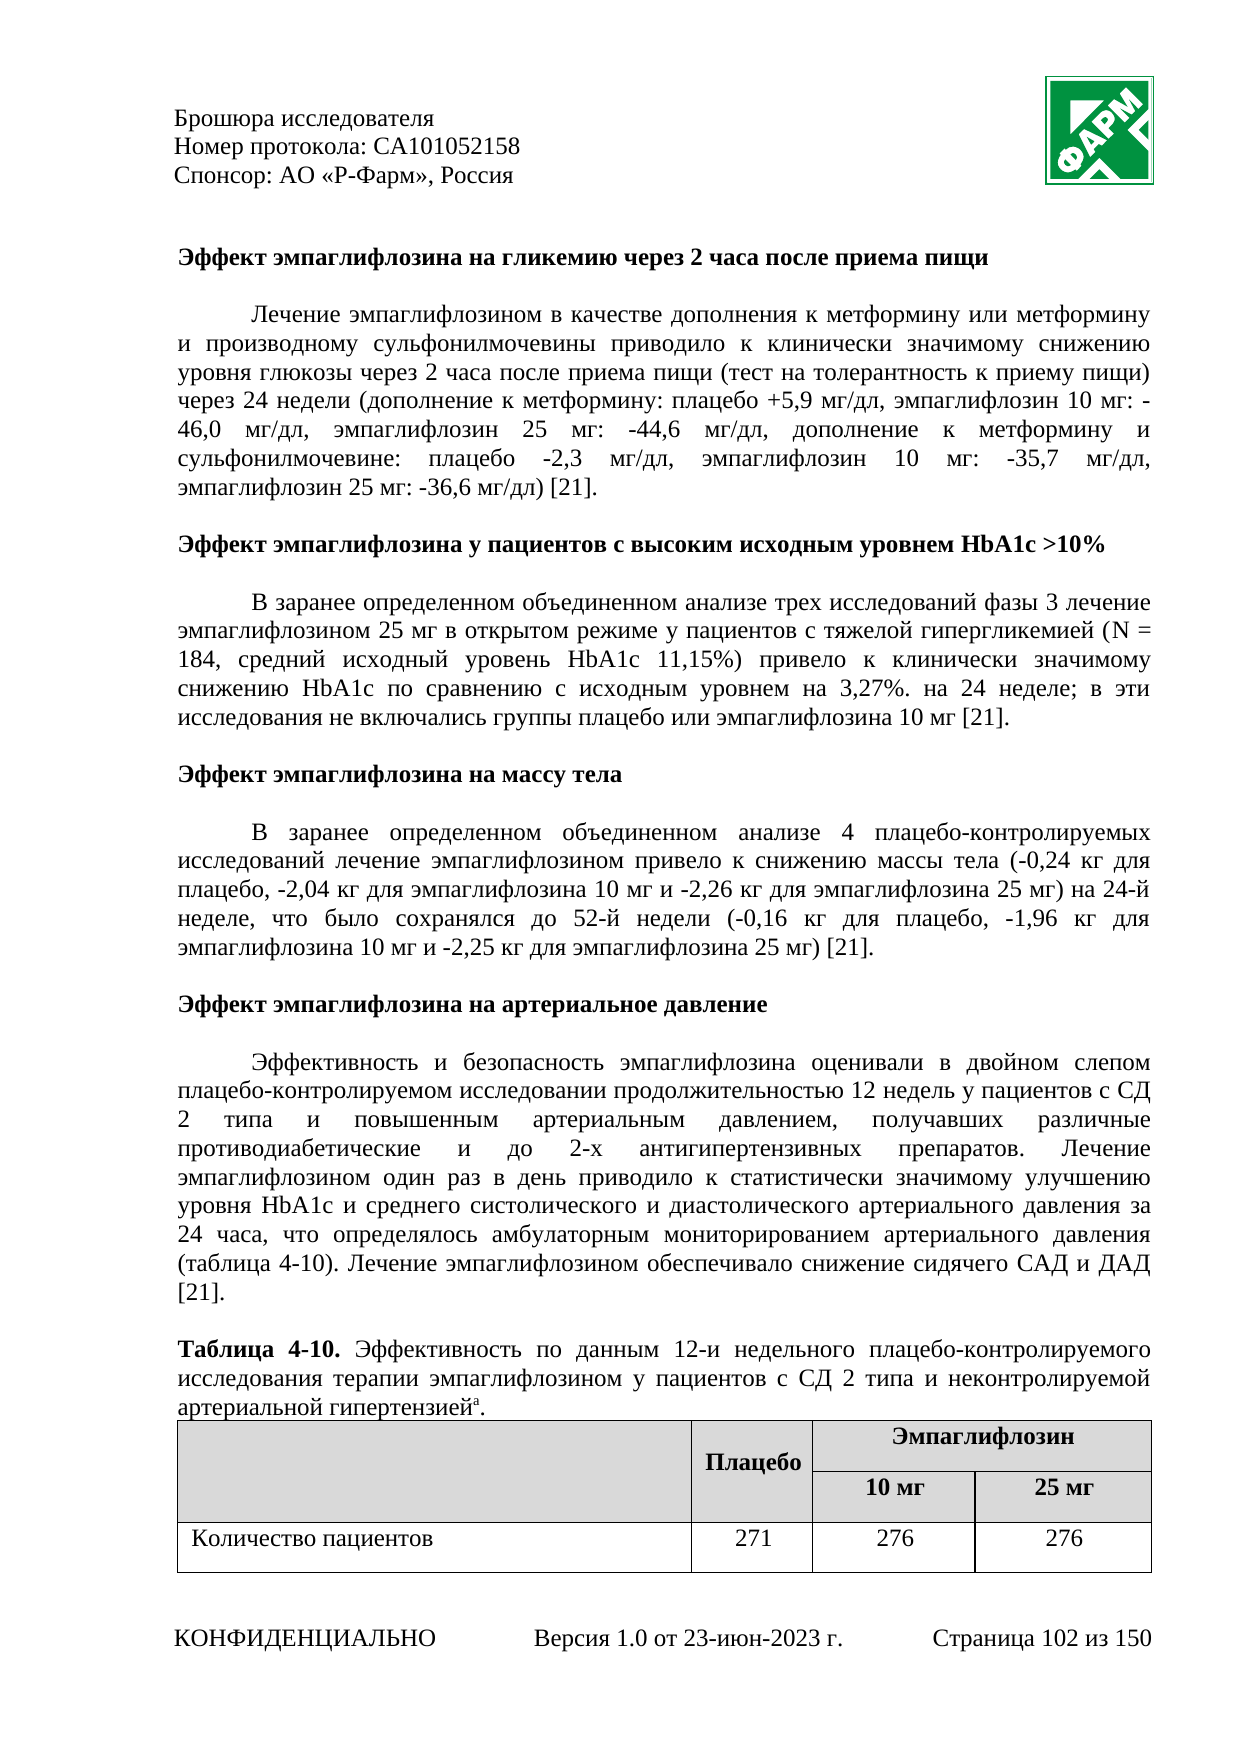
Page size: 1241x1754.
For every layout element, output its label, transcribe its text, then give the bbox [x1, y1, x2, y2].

text Эффективность и безопасность эмпаглифлозина оценивали в двойном слепом плацебо-контролируемом исследовании продолжительностью 12 недель у пациентов с СД 2 типа и повышенным артериальным давлением, получавших различные противодиабетические и до 2-х антигипертензивных препаратов. Лечение эмпаглифлозином один раз в день приводило к статистически значимому улучшению уровня HbA1c и среднего систолического и диастолического артериального давления за 24 часа, что определялось амбулаторным мониторированием артериального давления (таблица 4-10). Лечение эмпаглифлозином обеспечивало снижение сидячего САД и ДАД [21]. [177, 1047, 1152, 1305]
text Эффект эмпаглифлозина на массу тела [177, 759, 1152, 788]
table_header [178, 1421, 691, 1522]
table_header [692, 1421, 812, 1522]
text Эффект эмпаглифлозина у пациентов с высоким исходным уровнем HbA1c >10% [177, 529, 1152, 558]
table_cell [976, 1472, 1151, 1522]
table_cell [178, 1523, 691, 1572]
text В заранее определенном объединенном анализе 4 плацебо-контролируемых исследований лечение эмпаглифлозином привело к снижению массы тела (-0,24 кг для плацебо, -2,04 кг для эмпаглифлозина 10 мг и -2,26 кг для эмпаглифлозина 25 мг) на 24-й неделе, что было сохранялся до 52-й недели (-0,16 кг для плацебо, -1,96 кг для эмпаглифлозина 10 мг и -2,25 кг для эмпаглифлозина 25 мг) [21]. [177, 817, 1152, 960]
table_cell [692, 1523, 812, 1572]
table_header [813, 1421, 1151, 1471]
text В заранее определенном объединенном анализе трех исследований фазы 3 лечение эмпаглифлозином 25 мг в открытом режиме у пациентов с тяжелой гипергликемией (N = 184, средний исходный уровень HbA1c 11,15%) привело к клинически значимому снижению HbA1c по сравнению с исходным уровнем на 3,27%. на 24 неделе; в эти исследования не включались группы плацебо или эмпаглифлозина 10 мг [21]. [177, 587, 1152, 730]
text Лечение эмпаглифлозином в качестве дополнения к метформину или метформину и производному сульфонилмочевины приводило к клинически значимому снижению уровня глюкозы через 2 часа после приема пищи (тест на толерантность к приему пищи) через 24 недели (дополнение к метформину: плацебо +5,9 мг/дл, эмпаглифлозин 10 мг: -46,0 мг/дл, эмпаглифлозин 25 мг: -44,6 мг/дл, дополнение к метформину и сульфонилмочевине: плацебо -2,3 мг/дл, эмпаглифлозин 10 мг: -35,7 мг/дл, эмпаглифлозин 25 мг: -36,6 мг/дл) [21]. [177, 299, 1152, 500]
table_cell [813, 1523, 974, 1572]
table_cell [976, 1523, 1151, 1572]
text Таблица 4-10. Эффективность по данным 12-и недельного плацебо-контролируемого исследования терапии эмпаглифлозином у пациентов с СД 2 типа и неконтролируемой артериальной гипертензиейа. [177, 1334, 1152, 1420]
text Эффект эмпаглифлозина на артериальное давление [177, 989, 1152, 1018]
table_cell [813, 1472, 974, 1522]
text Эффект эмпаглифлозина на гликемию через 2 часа после приема пищи [177, 242, 1152, 270]
